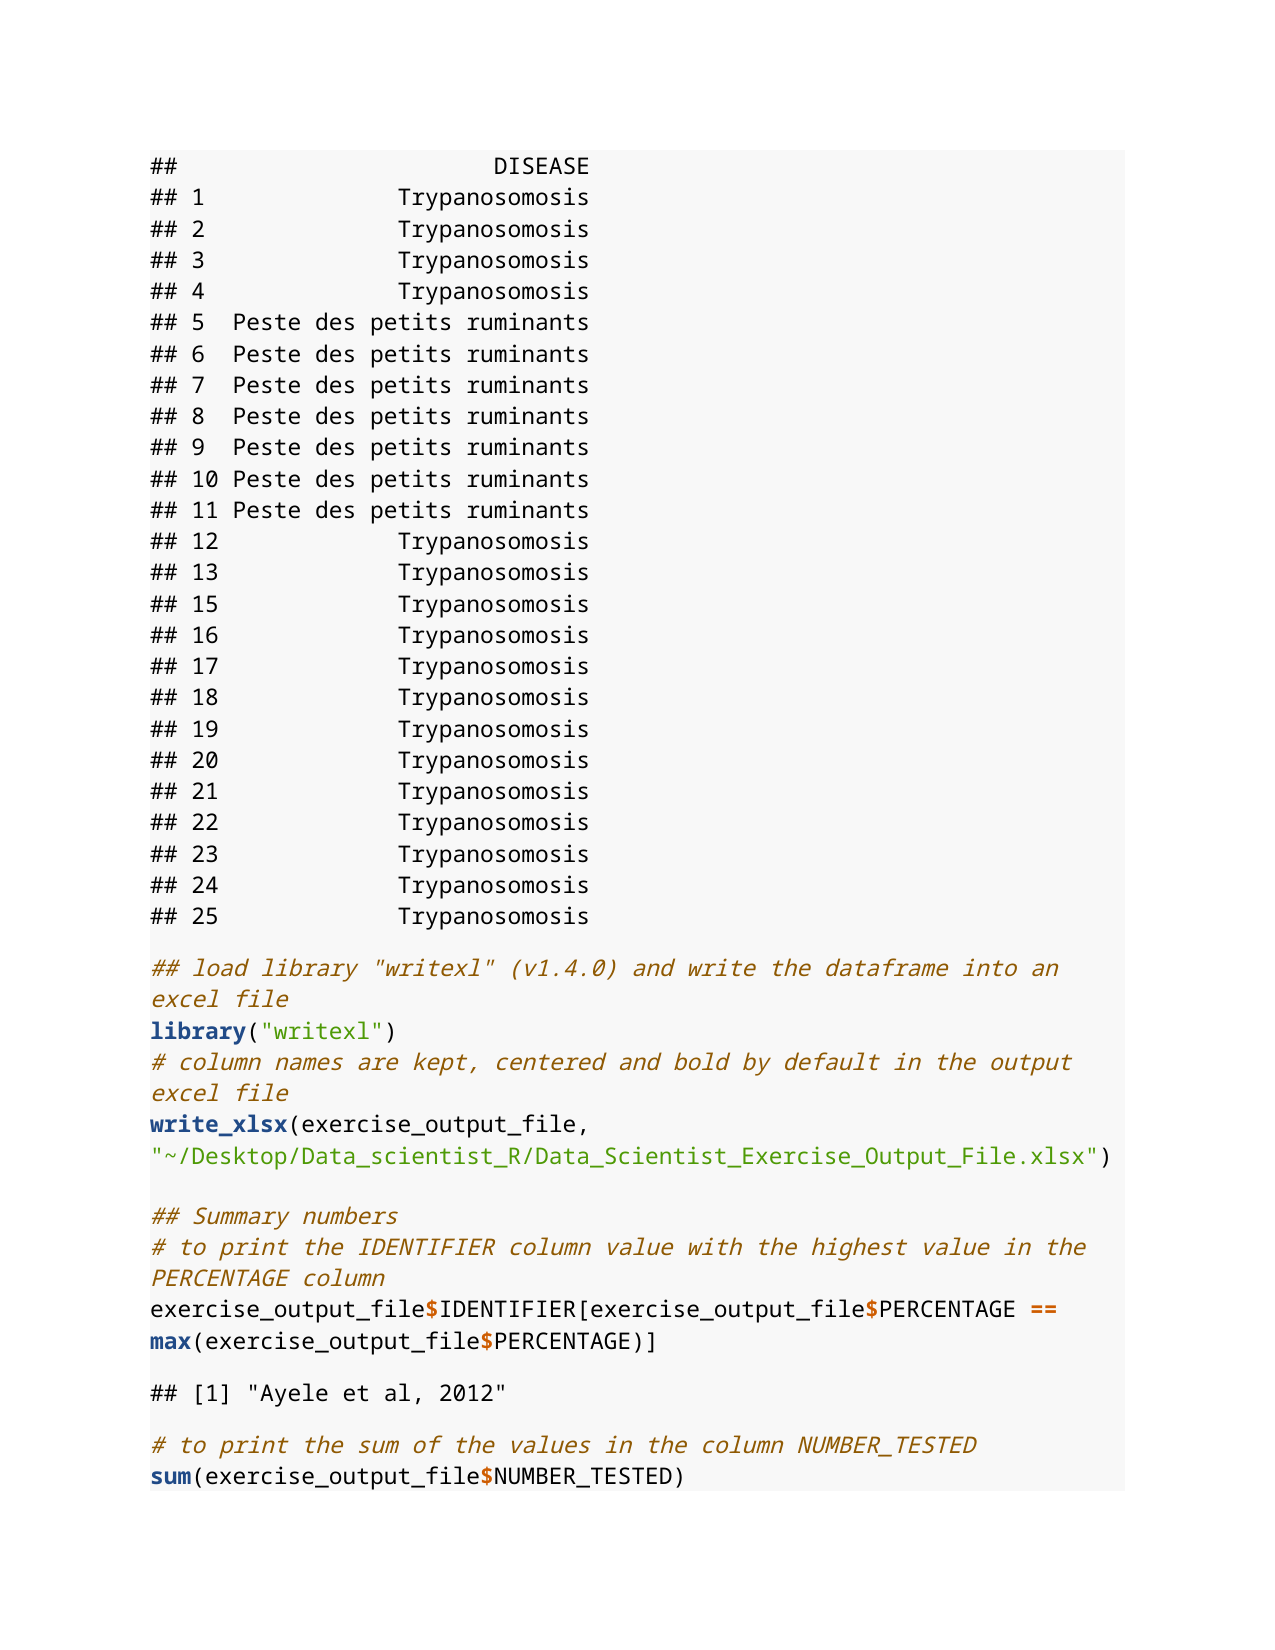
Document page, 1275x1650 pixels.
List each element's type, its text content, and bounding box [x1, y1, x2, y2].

text ## load library "writexl" (v1.4.0) and write the dataframe into an excel file library("writexl") # column names are kept, centered and bold by default in the output excel file write_xlsx(exercise_output_file, "~/Desktop/Data_scientist_R/Data_Scientist_Exercise_Output_File.xlsx") ## Summary numbers [150, 952, 1125, 1231]
text ## [1] "Ayele et al, 2012" [150, 1377, 1125, 1408]
text # to print the IDENTIFIER column value with the highest value in the PERCENTAGE column exercise_output_file$IDENTIFIER[exercise_output_file$PERCENTAGE == max(exercise_output_file$PERCENTAGE)] [150, 1231, 1125, 1356]
text # to print the sum of the values in the column NUMBER_TESTED sum(exercise_output_file$NUMBER_TESTED) [686, 1429, 1125, 1491]
